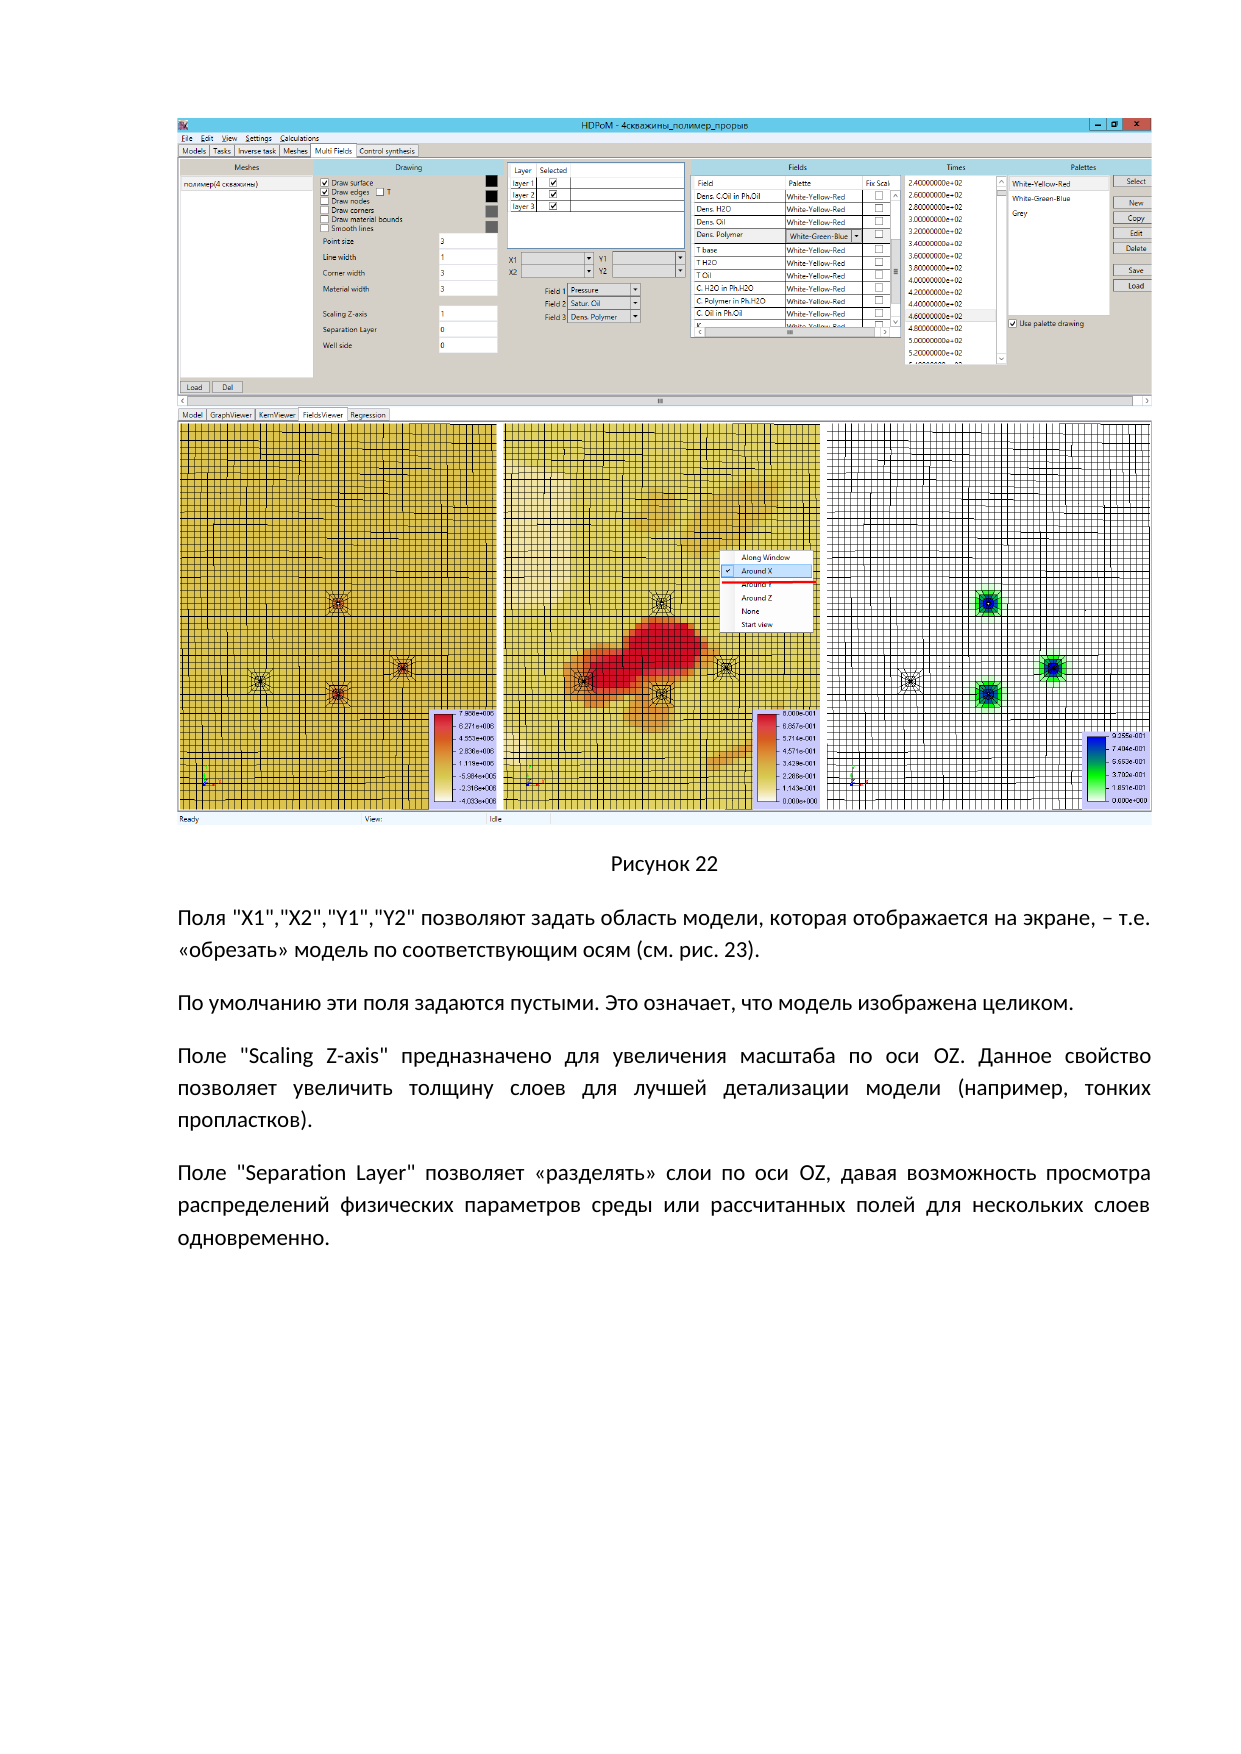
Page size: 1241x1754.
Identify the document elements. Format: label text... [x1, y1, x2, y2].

text Поля "X1","X2","Y1","Y2" позволяют задать область модели, которая отображается на экране, – т.е. «обрезать» модель по соответствующим осям (см. рис. 23). [177, 903, 1152, 963]
text Поле "Separation Layer" позволяет «разделять» слои по оси OZ, давая возможность просмотра распределений физических параметров среды или рассчитанных полей для нескольких слоев одновременно. [177, 1158, 1152, 1251]
text Рисунок 22 [177, 849, 1152, 878]
picture [177, 118, 1152, 825]
text По умолчанию эти поля задаются пустыми. Это означает, что модель изображена целиком. [177, 988, 1152, 1016]
text Поле "Scaling Z-axis" предназначено для увеличения масштаба по оси OZ. Данное свойство позволяет увеличить толщину слоев для лучшей детализации модели (например, тонких пропластков). [177, 1041, 1152, 1133]
